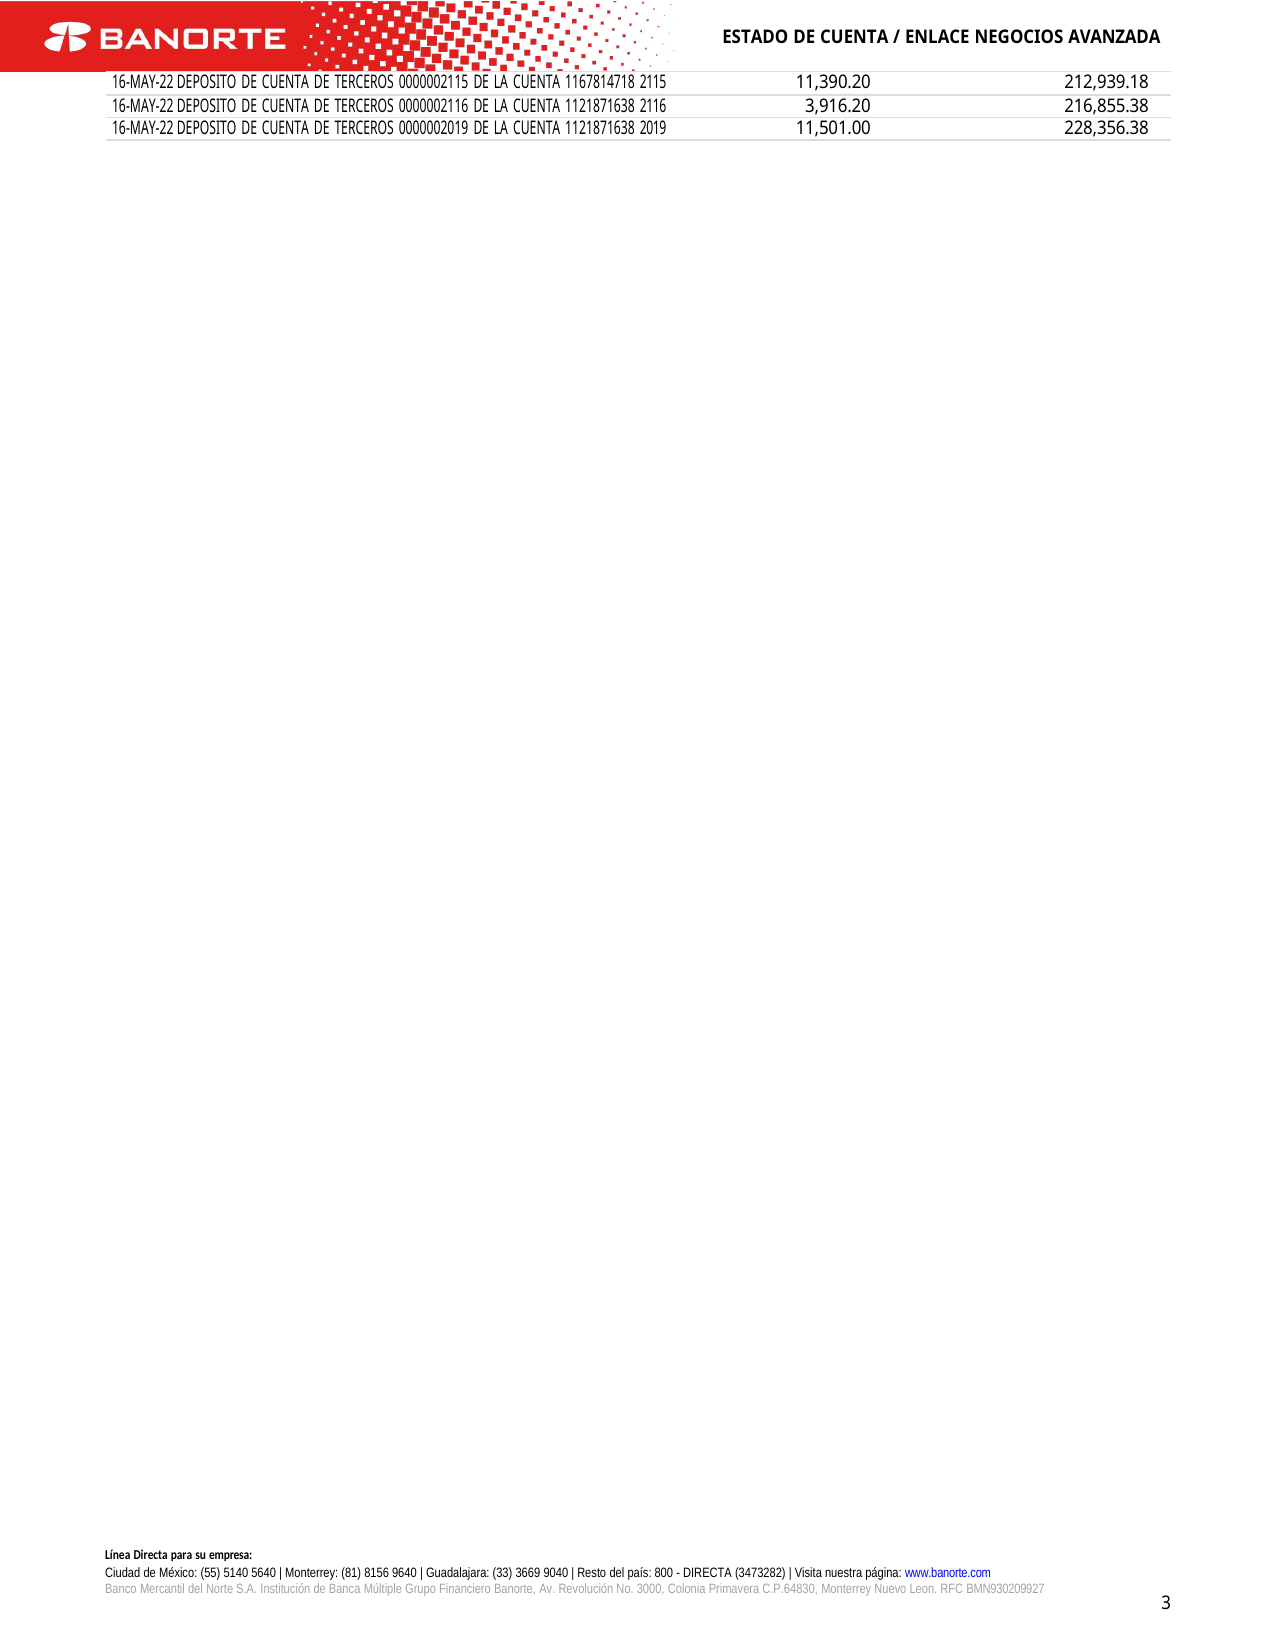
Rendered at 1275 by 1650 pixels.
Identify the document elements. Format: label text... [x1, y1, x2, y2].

table_cell 16-MAY-22 DEPOSITO DE CUENTA DE TERCEROS 0000002116 DE LA CUENTA 1121871638 2116 [106, 96, 729, 117]
table_cell 212,939.18 [888, 72, 1171, 94]
table_cell 16-MAY-22 DEPOSITO DE CUENTA DE TERCEROS 0000002115 DE LA CUENTA 1167814718 2115 [106, 72, 729, 94]
table_cell 3,916.20 [729, 96, 887, 117]
table_cell 216,855.38 [888, 96, 1171, 117]
table_cell 228,356.38 [888, 118, 1171, 139]
table_cell 16-MAY-22 DEPOSITO DE CUENTA DE TERCEROS 0000002019 DE LA CUENTA 1121871638 2019 [106, 118, 729, 139]
table_cell 11,390.20 [729, 72, 887, 94]
picture [0, 1, 678, 72]
table_cell 11,501.00 [729, 118, 887, 139]
